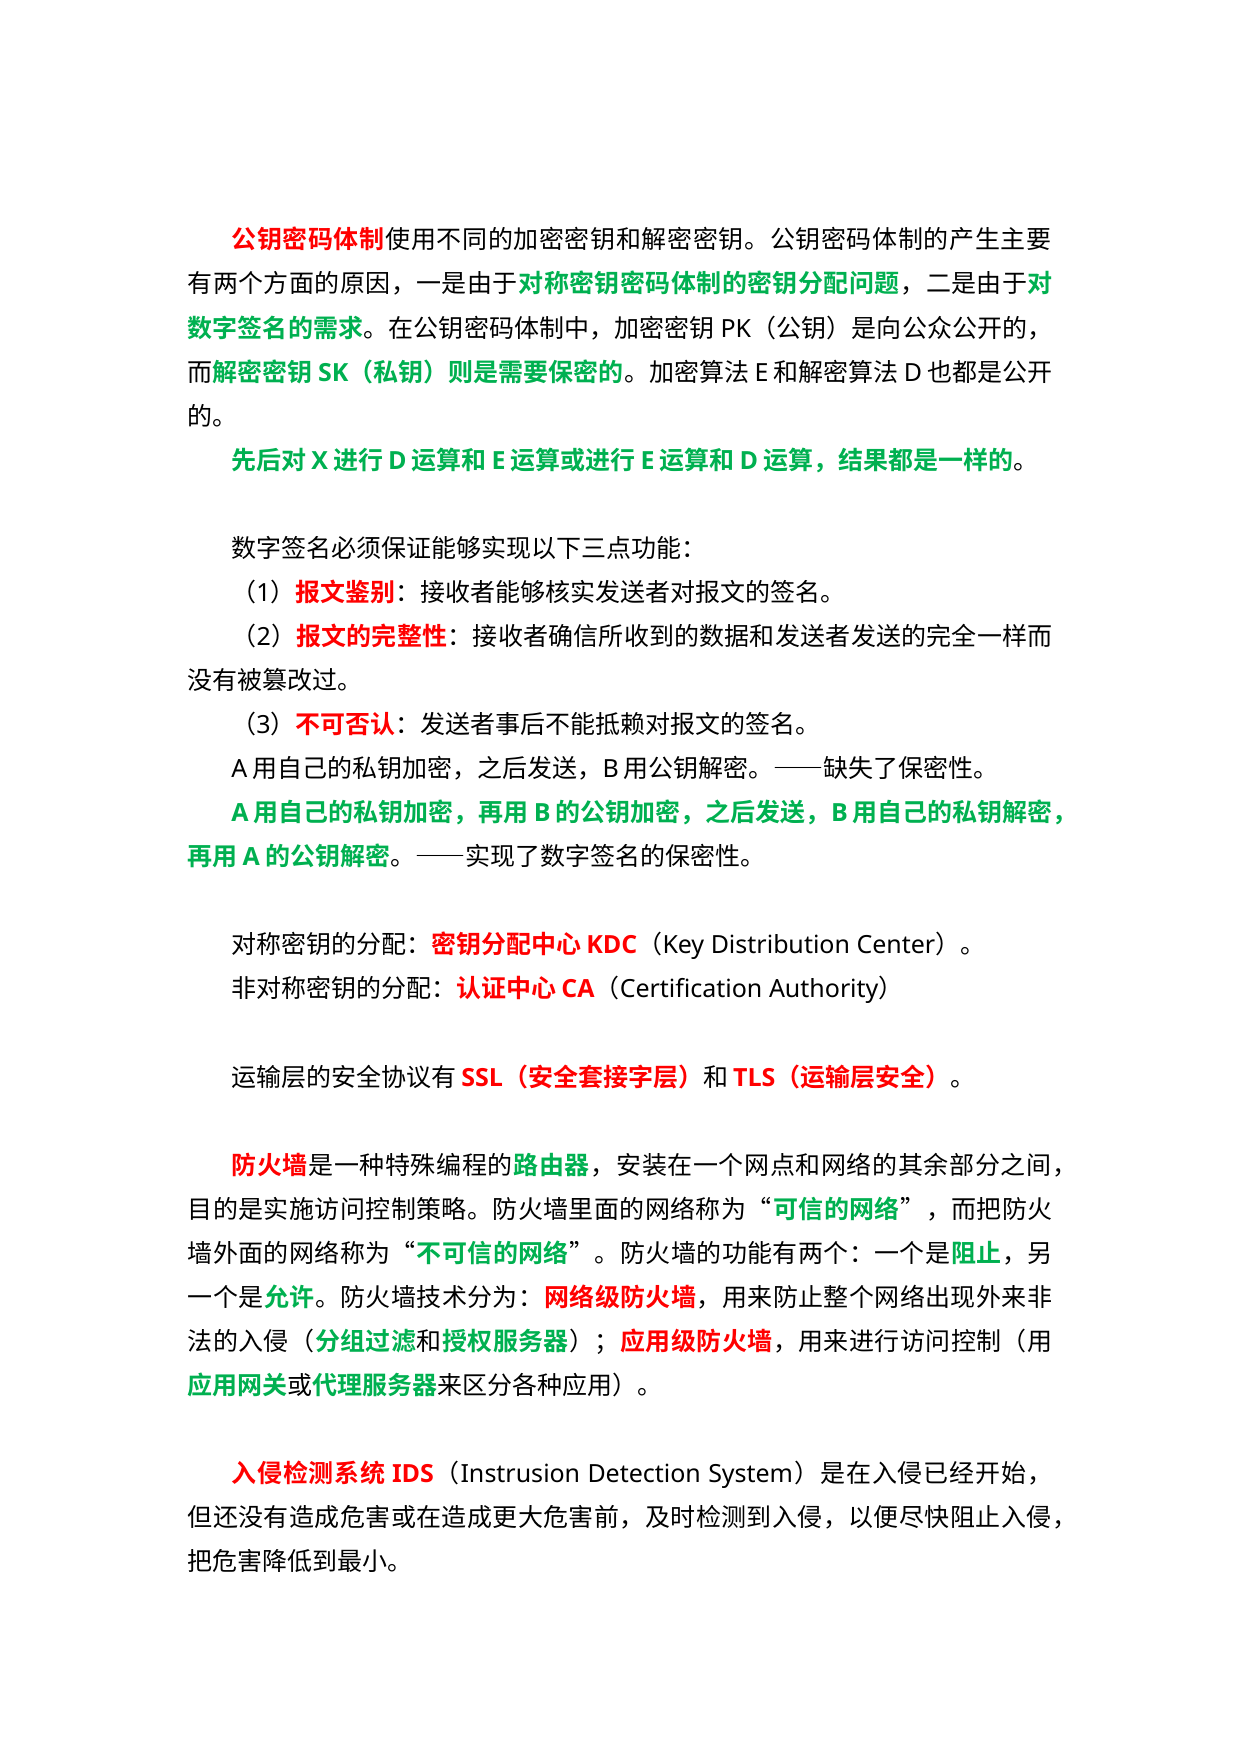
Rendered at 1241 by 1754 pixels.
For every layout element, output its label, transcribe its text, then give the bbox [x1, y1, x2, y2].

text （1）报文鉴别：接收者能够核实发送者对报文的签名。 [187, 568, 1053, 613]
text 运输层的安全协议有SSL（安全套接字层）和TLS（运输层安全）。 [187, 1053, 1053, 1097]
text （3）不可否认：发送者事后不能抵赖对报文的签名。 [187, 701, 1053, 745]
text 对称密钥的分配：密钥分配中心KDC（Key Distribution Center）。 [187, 921, 1053, 965]
text A用自己的私钥加密，再用B的公钥加密，之后发送，B用自己的私钥解密，再用A的公钥解密。——实现了数字签名的保密性。 [187, 789, 1053, 877]
text （2）报文的完整性：接收者确信所收到的数据和发送者发送的完全一样而没有被篡改过。 [187, 613, 1053, 701]
text 防火墙是一种特殊编程的路由器，安装在一个网点和网络的其余部分之间，目的是实施访问控制策略。防火墙里面的网络称为“可信的网络”，而把防火墙外面的网络称为“不可信的网络”。防火墙的功能有两个：一个是阻止，另一个是允许。防火墙技术分为：网络级防火墙，用来防止整个网络出现外来非法的入侵（分组过滤和授权服务器）；应用级防火墙，用来进行访问控制（用应用网关或代理服务器来区分各种应用）。 [187, 1141, 1053, 1406]
text 入侵检测系统IDS（Instrusion Detection System）是在入侵已经开始，但还没有造成危害或在造成更大危害前，及时检测到入侵，以便尽快阻止入侵，把危害降低到最小。 [187, 1450, 1053, 1582]
text A用自己的私钥加密，之后发送，B用公钥解密。——缺失了保密性。 [187, 745, 1053, 789]
text 公钥密码体制使用不同的加密密钥和解密密钥。公钥密码体制的产生主要有两个方面的原因，一是由于对称密钥密码体制的密钥分配问题，二是由于对数字签名的需求。在公钥密码体制中，加密密钥PK（公钥）是向公众公开的，而解密密钥SK（私钥）则是需要保密的。加密算法E和解密算法D也都是公开的。 [187, 216, 1053, 436]
text 非对称密钥的分配：认证中心CA（Certification Authority） [187, 965, 1053, 1009]
text 先后对X进行D运算和E运算或进行E运算和D运算，结果都是一样的。 [187, 436, 1053, 480]
text 数字签名必须保证能够实现以下三点功能： [187, 524, 1053, 568]
